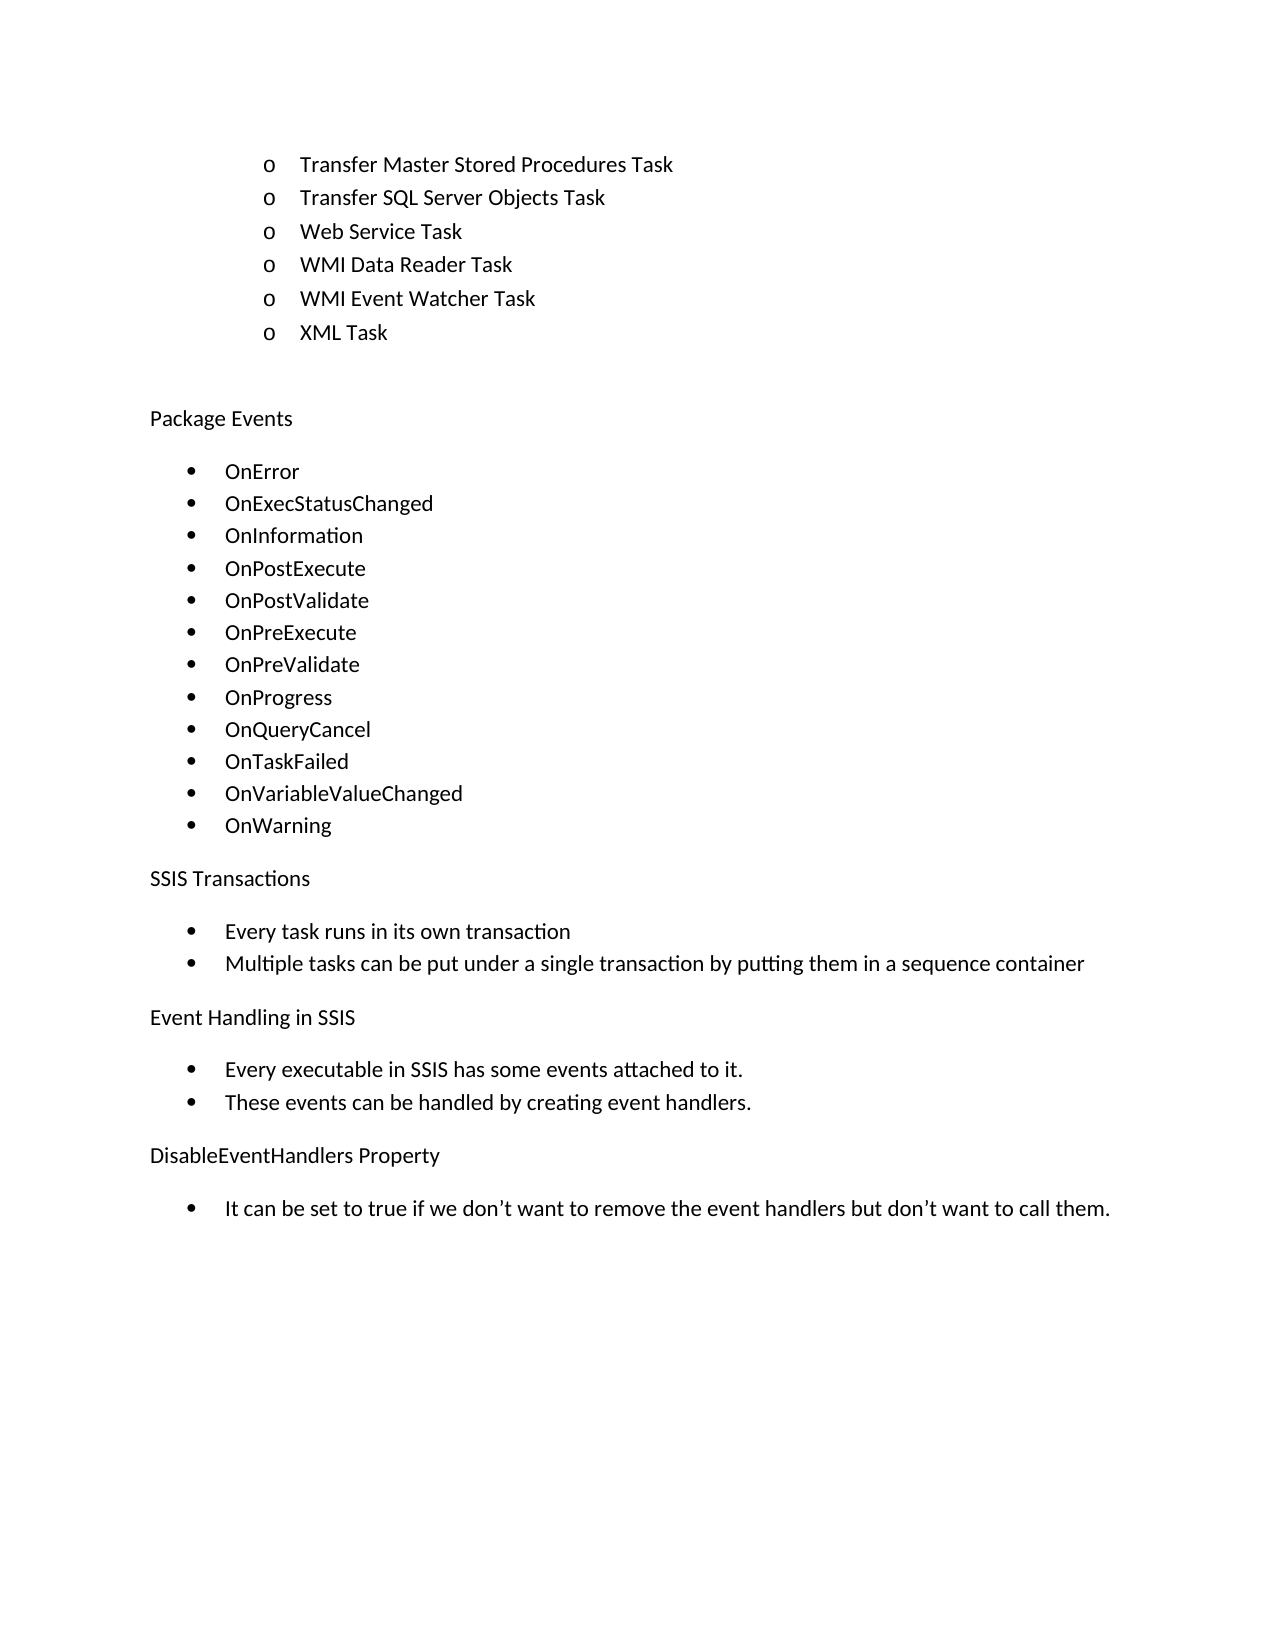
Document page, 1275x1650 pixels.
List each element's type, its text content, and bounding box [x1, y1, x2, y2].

list OnWarning [187, 811, 1125, 839]
list OnPreExecute [187, 618, 1125, 646]
list OnProgress [187, 683, 1125, 711]
list Transfer Master Stored Procedures Task [262, 150, 1125, 179]
text DisableEventHandlers Property [150, 1141, 1125, 1169]
text SSIS Transactions [150, 864, 1125, 892]
list OnVariableValueChanged [187, 779, 1125, 807]
list These events can be handled by creating event handlers. [187, 1088, 1125, 1116]
list OnPreValidate [187, 650, 1125, 678]
list Multiple tasks can be put under a single transaction by putting them in a sequence container [187, 949, 1125, 978]
list WMI Data Reader Task [262, 251, 1125, 280]
list WMI Event Watcher Task [262, 284, 1125, 313]
list Every executable in SSIS has some events attached to it. [187, 1056, 1125, 1084]
list Transfer SQL Server Objects Task [262, 183, 1125, 213]
list Web Service Task [262, 217, 1125, 246]
list OnExecStatusChanged [187, 489, 1125, 517]
text Event Handling in SSIS [150, 1003, 1125, 1031]
list OnQueryCancel [187, 715, 1125, 743]
list OnError [187, 457, 1125, 485]
list XML Task [262, 318, 1125, 347]
list Every task runs in its own transaction [187, 917, 1125, 945]
text Package Events [150, 404, 1125, 432]
list OnInformation [187, 522, 1125, 550]
list OnTaskFailed [187, 747, 1125, 775]
list OnPostValidate [187, 586, 1125, 614]
list It can be set to true if we don’t want to remove the event handlers but don’t want to call them. [187, 1194, 1125, 1222]
list OnPostExecute [187, 554, 1125, 582]
